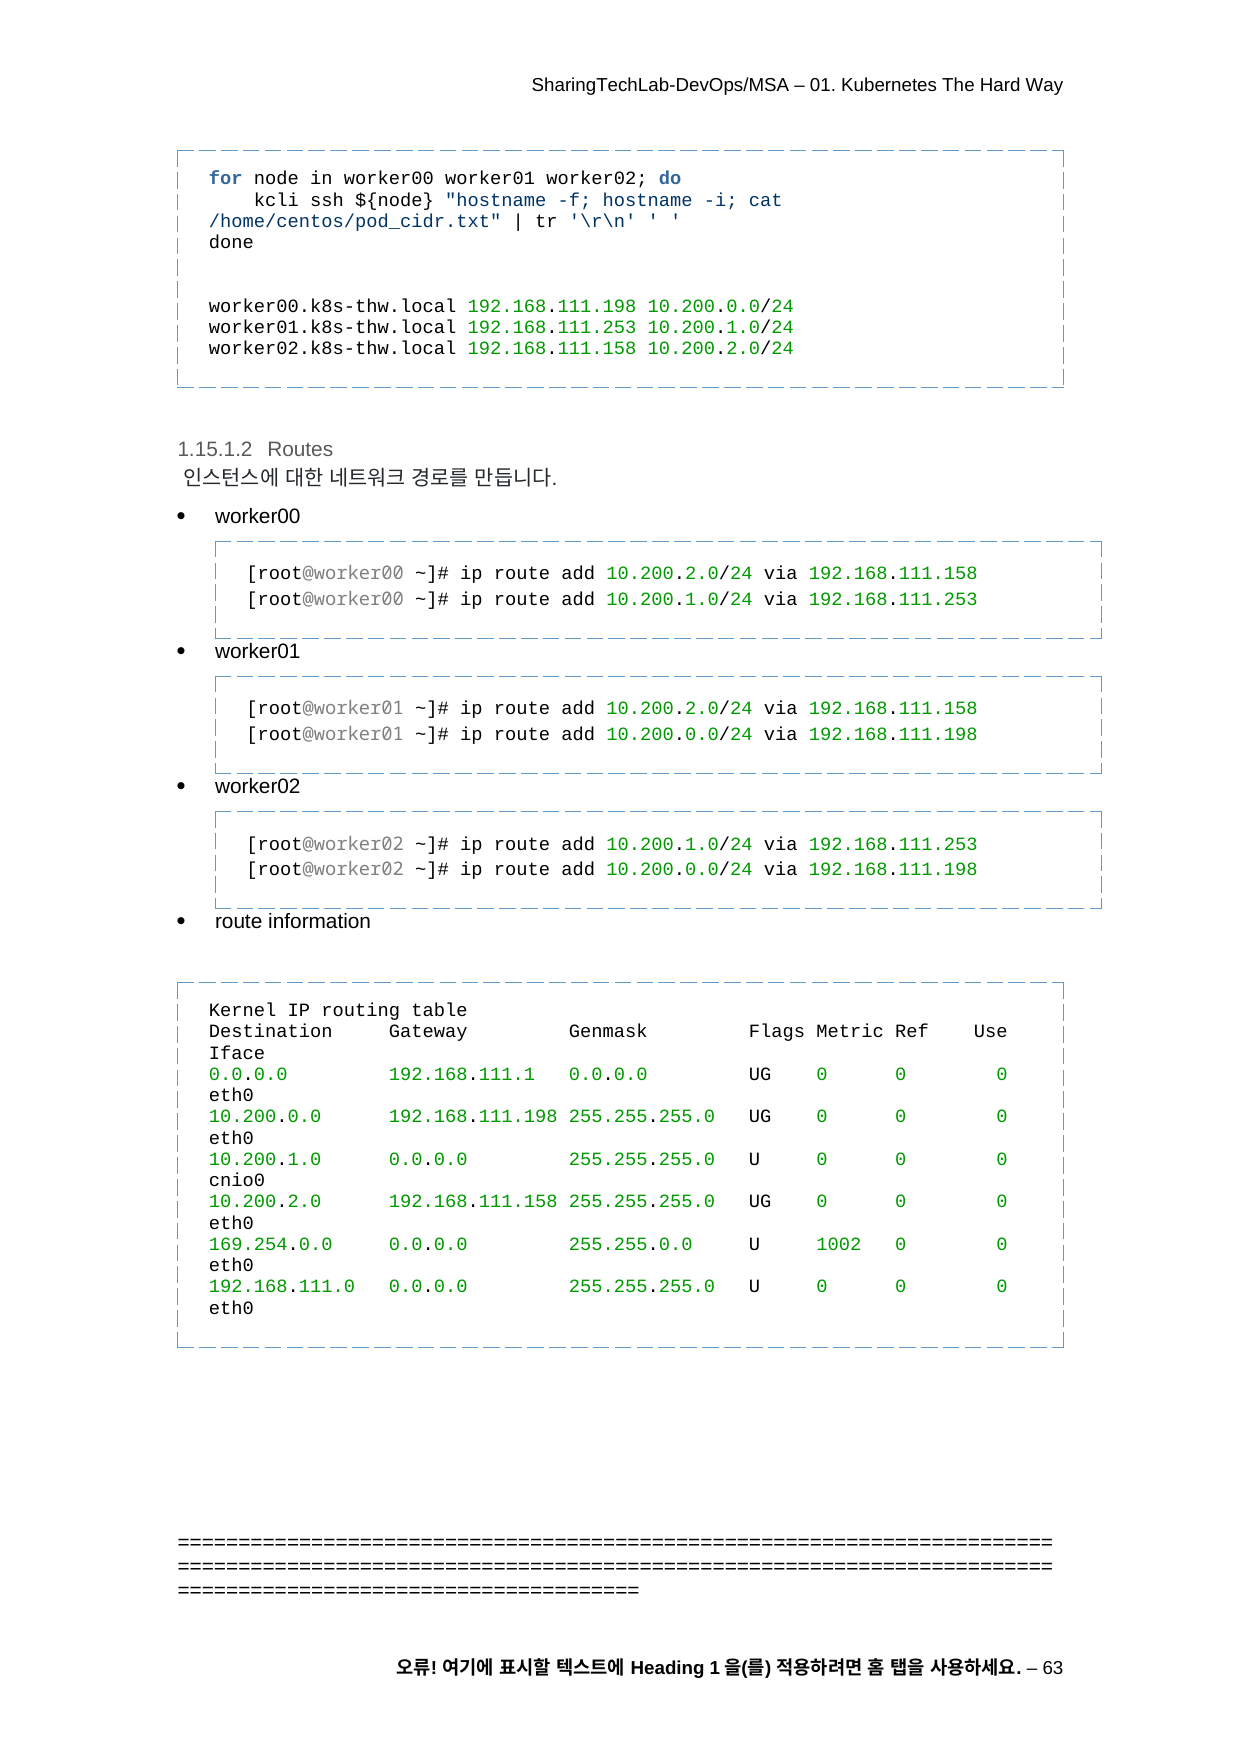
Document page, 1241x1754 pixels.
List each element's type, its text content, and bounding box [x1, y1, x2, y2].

table_header for node in worker00 worker01 worker02; do kcli ssh ${node} "hostname -f; hostname -i; cat /home/centos/pod_cidr.txt" | tr '\r\n' ' ' done worker00.k8s-thw.local 192.168.111.198 10.200.0.0/24 worker01.k8s-thw.local 192.168.111.253 10.200.1.0/24 worker02.k8s-thw.local 192.168.111.158 10.200.2.0/24 [178, 150, 1063, 387]
list worker01 [177, 639, 1063, 663]
subtitle Routes [177, 437, 1063, 461]
text ====================================================================================================================================================================================== [177, 1530, 1063, 1602]
table_header [root@worker01 ~]# ip route add 10.200.2.0/24 via 192.168.111.158 [root@worker01 ~]# ip route add 10.200.0.0/24 via 192.168.111.198 [215, 676, 1101, 773]
table_header Kernel IP routing table Destination Gateway Genmask Flags Metric Ref Use Iface 0.0.0.0 192.168.111.1 0.0.0.0 UG 0 0 0 eth0 10.200.0.0 192.168.111.198 255.255.255.0 UG 0 0 0 eth0 10.200.1.0 0.0.0.0 255.255.255.0 U 0 0 0 cnio0 10.200.2.0 192.168.111.158 255.255.255.0 UG 0 0 0 eth0 169.254.0.0 0.0.0.0 255.255.0.0 U 1002 0 0 eth0 192.168.111.0 0.0.0.0 255.255.255.0 U 0 0 0 eth0 [178, 982, 1063, 1347]
list worker02 [177, 774, 1063, 798]
table_header [root@worker02 ~]# ip route add 10.200.1.0/24 via 192.168.111.253 [root@worker02 ~]# ip route add 10.200.0.0/24 via 192.168.111.198 [215, 811, 1101, 908]
list route information [177, 909, 1063, 933]
list worker00 [177, 504, 1063, 528]
table_header [root@worker00 ~]# ip route add 10.200.2.0/24 via 192.168.111.158 [root@worker00 ~]# ip route add 10.200.1.0/24 via 192.168.111.253 [215, 541, 1101, 638]
text 인스턴스에 대한 네트워크 경로를 만듭니다. [177, 461, 1063, 491]
